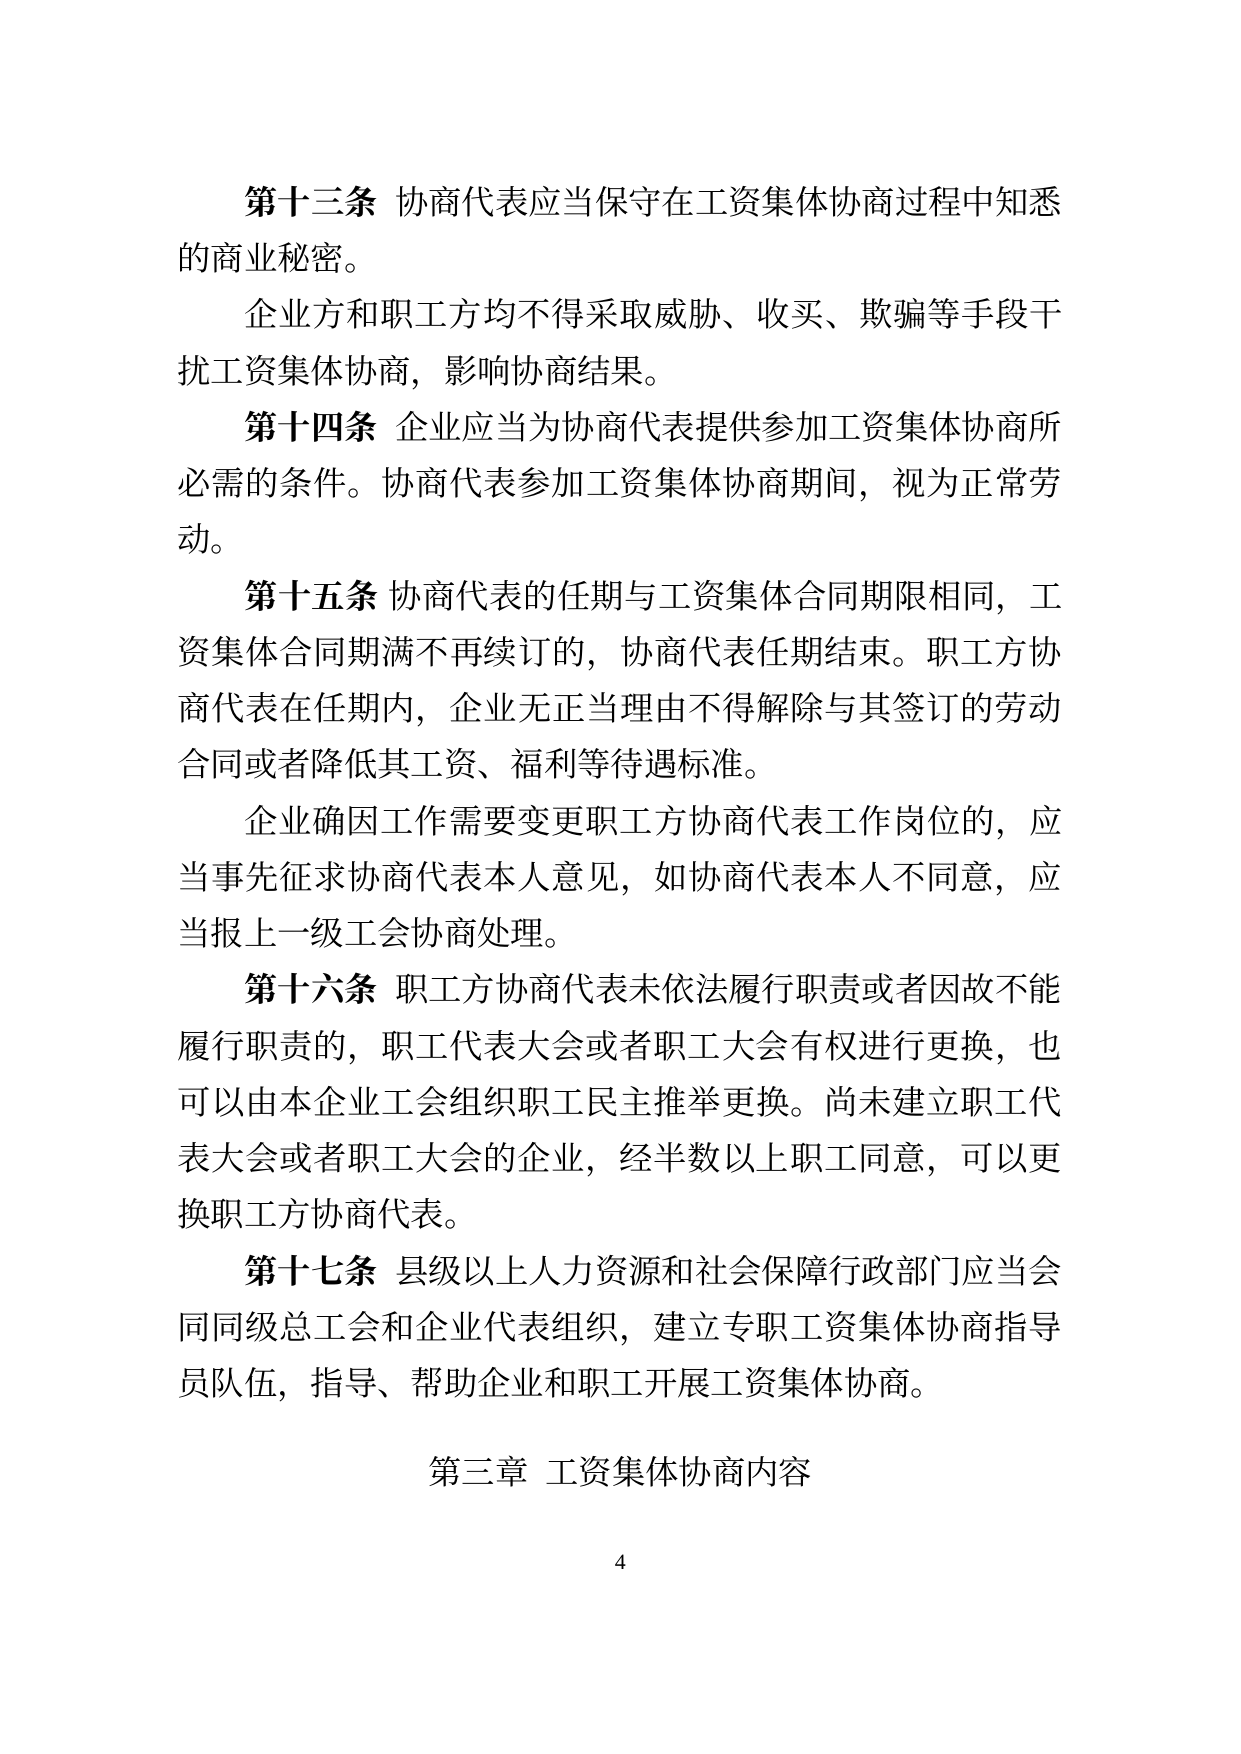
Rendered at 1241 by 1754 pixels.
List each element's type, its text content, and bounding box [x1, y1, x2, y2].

text 第十五条 协商代表的任期与工资集体合同期限相同，工资集体合同期满不再续订的，协商代表任期结束。职工方协商代表在任期内，企业无正当理由不得解除与其签订的劳动合同或者降低其工资、福利等待遇标准。 [177, 563, 1063, 788]
text 第十四条 企业应当为协商代表提供参加工资集体协商所必需的条件。协商代表参加工资集体协商期间，视为正常劳动。 [177, 394, 1063, 563]
text 第十六条 职工方协商代表未依法履行职责或者因故不能履行职责的，职工代表大会或者职工大会有权进行更换，也可以由本企业工会组织职工民主推举更换。尚未建立职工代表大会或者职工大会的企业，经半数以上职工同意，可以更换职工方协商代表。 [177, 957, 1063, 1238]
text 企业确因工作需要变更职工方协商代表工作岗位的，应当事先征求协商代表本人意见，如协商代表本人不同意，应当报上一级工会协商处理。 [177, 788, 1063, 957]
text 第三章 工资集体协商内容 [177, 1439, 1063, 1496]
text 企业方和职工方均不得采取威胁、收买、欺骗等手段干扰工资集体协商，影响协商结果。 [177, 282, 1063, 394]
text 第十七条 县级以上人力资源和社会保障行政部门应当会同同级总工会和企业代表组织，建立专职工资集体协商指导员队伍，指导、帮助企业和职工开展工资集体协商。 [177, 1238, 1063, 1407]
text 第十三条 协商代表应当保守在工资集体协商过程中知悉的商业秘密。 [177, 169, 1063, 282]
